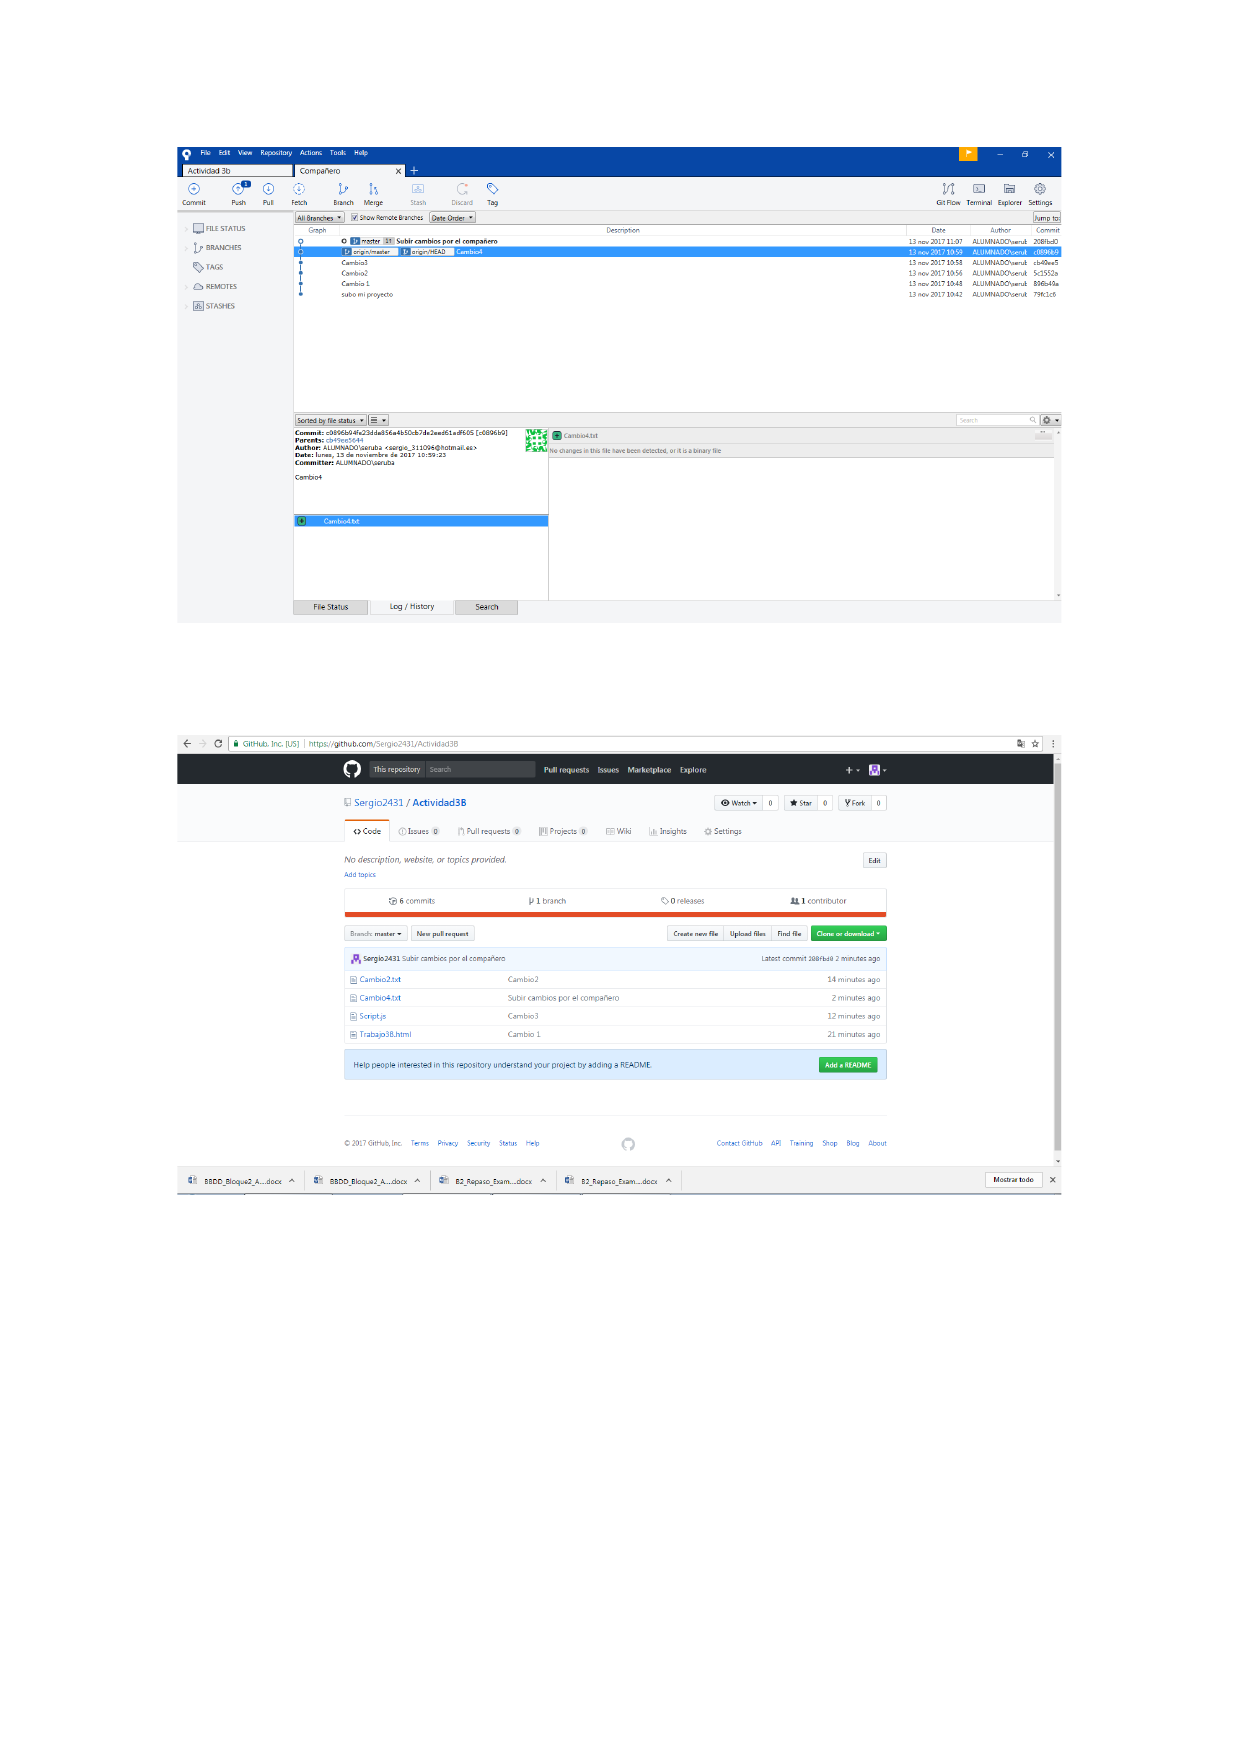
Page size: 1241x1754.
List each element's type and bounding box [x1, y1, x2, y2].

picture [177, 735, 1062, 1195]
picture [177, 147, 1062, 623]
